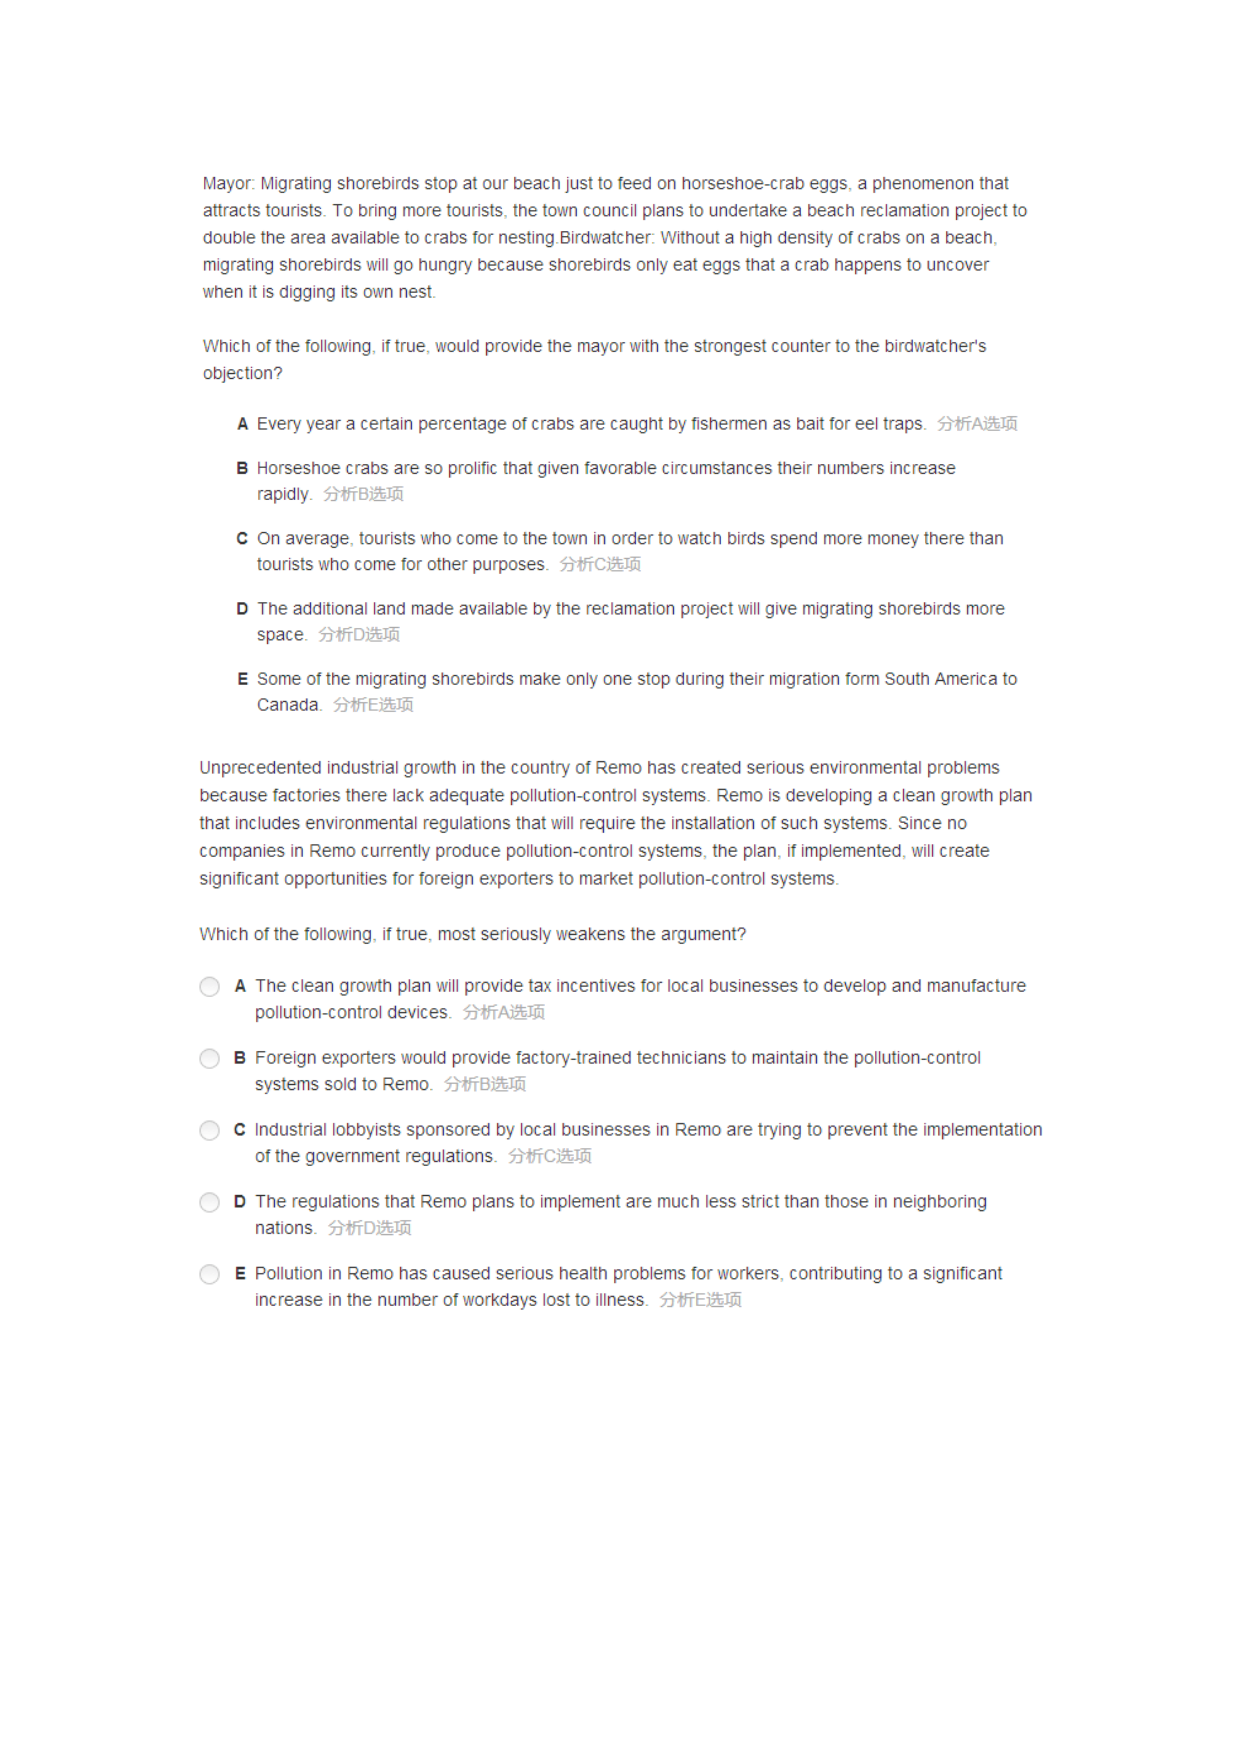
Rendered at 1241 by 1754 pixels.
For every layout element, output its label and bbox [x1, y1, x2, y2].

picture [187, 162, 1052, 733]
picture [187, 747, 1053, 1335]
